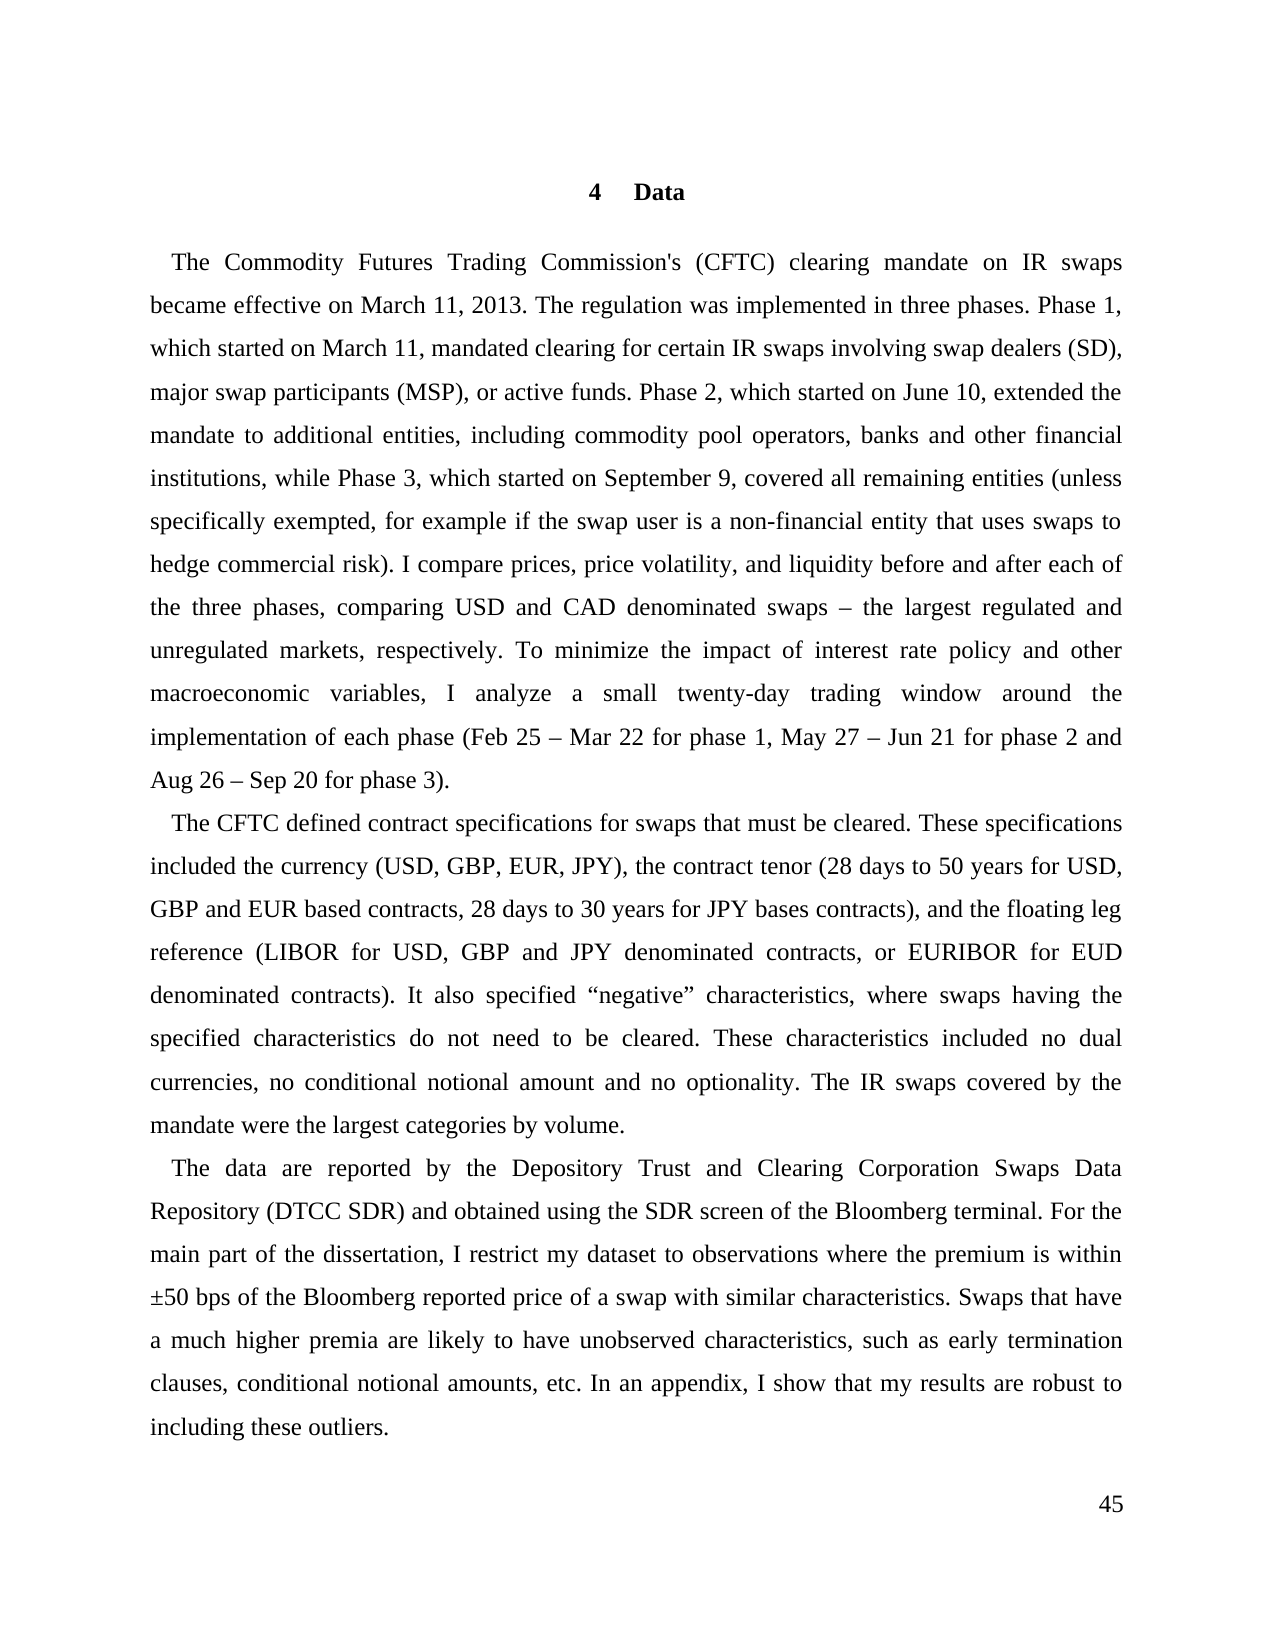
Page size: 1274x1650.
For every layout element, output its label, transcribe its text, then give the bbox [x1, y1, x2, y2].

text The Commodity Futures Trading Commission's (CFTC) clearing mandate on IR swaps became effective on March 11, 2013. The regulation was implemented in three phases. Phase 1, which started on March 11, mandated clearing for certain IR swaps involving swap dealers (SD), major swap participants (MSP), or active funds. Phase 2, which started on June 10, extended the mandate to additional entities, including commodity pool operators, banks and other financial institutions, while Phase 3, which started on September 9, covered all remaining entities (unless specifically exempted, for example if the swap user is a non-financial entity that uses swaps to hedge commercial risk). I compare prices, price volatility, and liquidity before and after each of the three phases, comparing USD and CAD denominated swaps – the largest regulated and unregulated markets, respectively. To minimize the impact of interest rate policy and other macroeconomic variables, I analyze a small twenty-day trading window around the implementation of each phase (Feb 25 – Mar 22 for phase 1, May 27 – Jun 21 for phase 2 and Aug 26 – Sep 20 for phase 3). [150, 247, 1123, 793]
subtitle Data [150, 177, 1123, 206]
text The data are reported by the Depository Trust and Clearing Corporation Swaps Data Repository (DTCC SDR) and obtained using the SDR screen of the Bloomberg terminal. For the main part of the dissertation, I restrict my dataset to observations where the premium is within ±50 bps of the Bloomberg reported price of a swap with similar characteristics. Swaps that have a much higher premia are likely to have unobserved characteristics, such as early termination clauses, conditional notional amounts, etc. In an appendix, I show that my results are robust to including these outliers. [150, 1153, 1123, 1440]
text The CFTC defined contract specifications for swaps that must be cleared. These specifications included the currency (USD, GBP, EUR, JPY), the contract tenor (28 days to 50 years for USD, GBP and EUR based contracts, 28 days to 30 years for JPY bases contracts), and the floating leg reference (LIBOR for USD, GBP and JPY denominated contracts, or EURIBOR for EUD denominated contracts). It also specified “negative” characteristics, where swaps having the specified characteristics do not need to be cleared. These characteristics included no dual currencies, no conditional notional amount and no optionality. The IR swaps covered by the mandate were the largest categories by volume. [150, 808, 1123, 1138]
